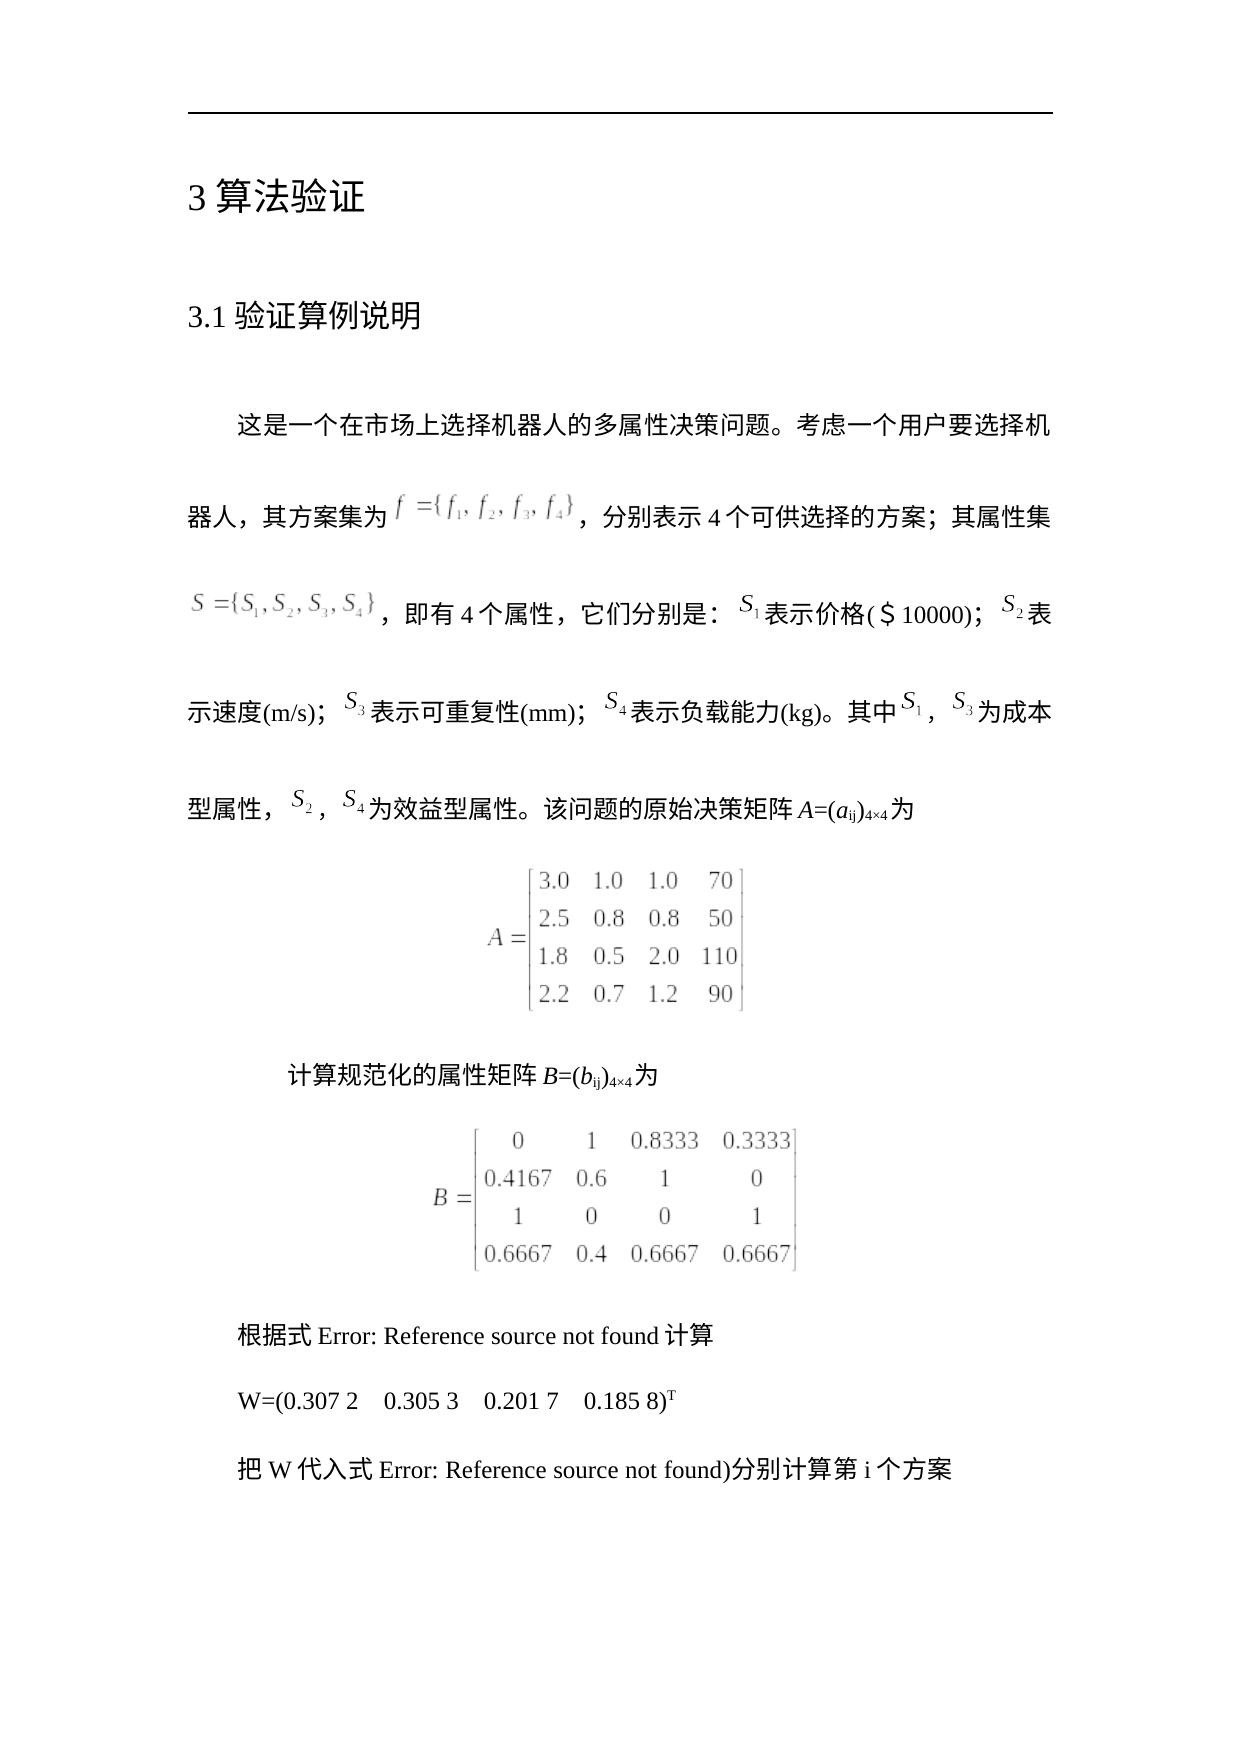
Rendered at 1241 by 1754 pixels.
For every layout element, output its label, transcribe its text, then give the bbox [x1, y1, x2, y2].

subtitle 3 算法验证 [187, 162, 1053, 227]
subtitle 3.1 验证算例说明 [187, 281, 1053, 346]
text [187, 1435, 953, 1500]
text 这是一个在市场上选择机器人的多属性决策问题。考虑一个用户要选择机器人，其方案集为，分别表示4个可供选择的方案；其属性集，即有4个属性，它们分别是：表示价格(＄10000)；表示速度(m/s)；表示可重复性(mm)；表示负载能力(kg)。其中，为成本型属性，，为效益型属性。该问题的原始决策矩阵A=(aij)4×4为 [187, 391, 1053, 846]
text 计算规范化的属性矩阵B=(bij)4×4为 [187, 1041, 953, 1106]
text W=(0.307 2 0.305 3 0.201 7 0.185 8)T [187, 1384, 953, 1417]
